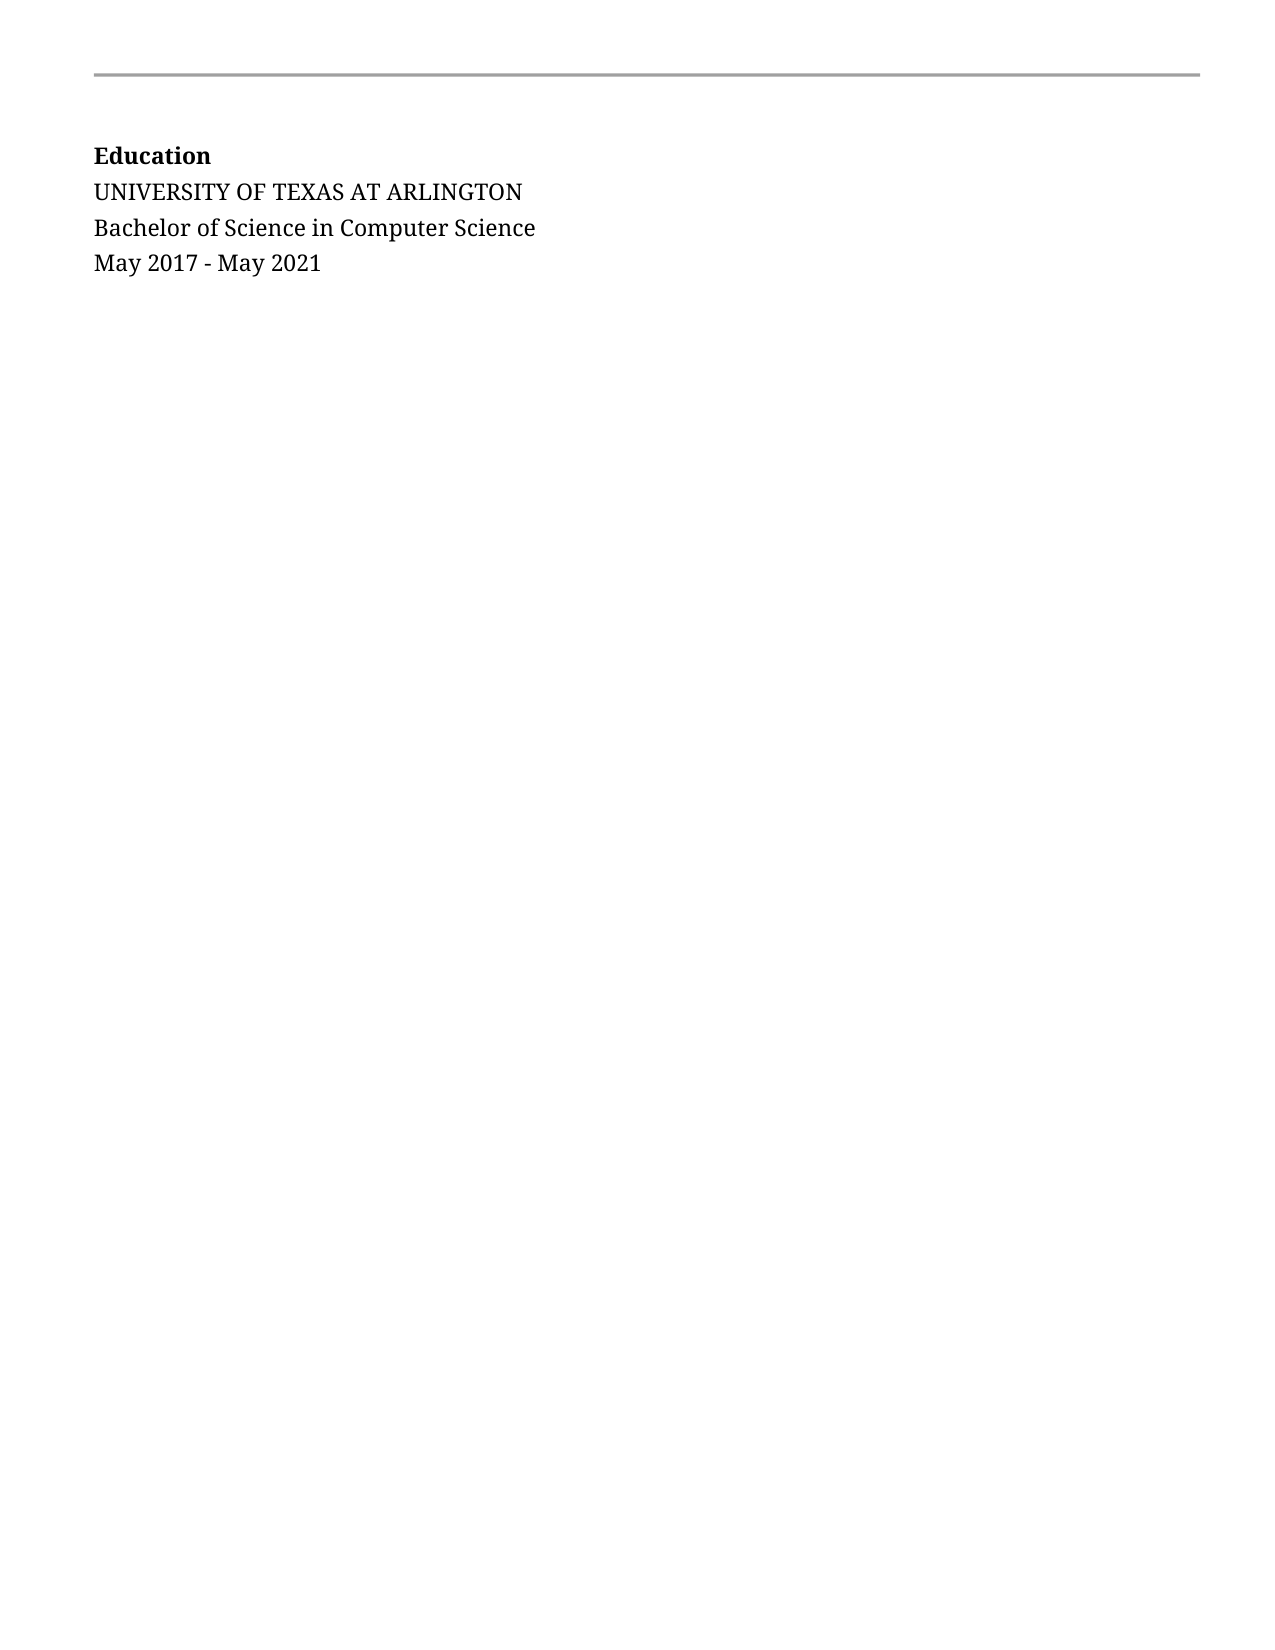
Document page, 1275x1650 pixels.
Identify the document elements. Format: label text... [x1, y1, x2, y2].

text Bachelor of Science in Computer Science [94, 211, 1200, 243]
text Education [94, 139, 1200, 171]
text May 2017 - May 2021 [94, 247, 1200, 279]
text UNIVERSITY OF TEXAS AT ARLINGTON [94, 176, 1200, 207]
